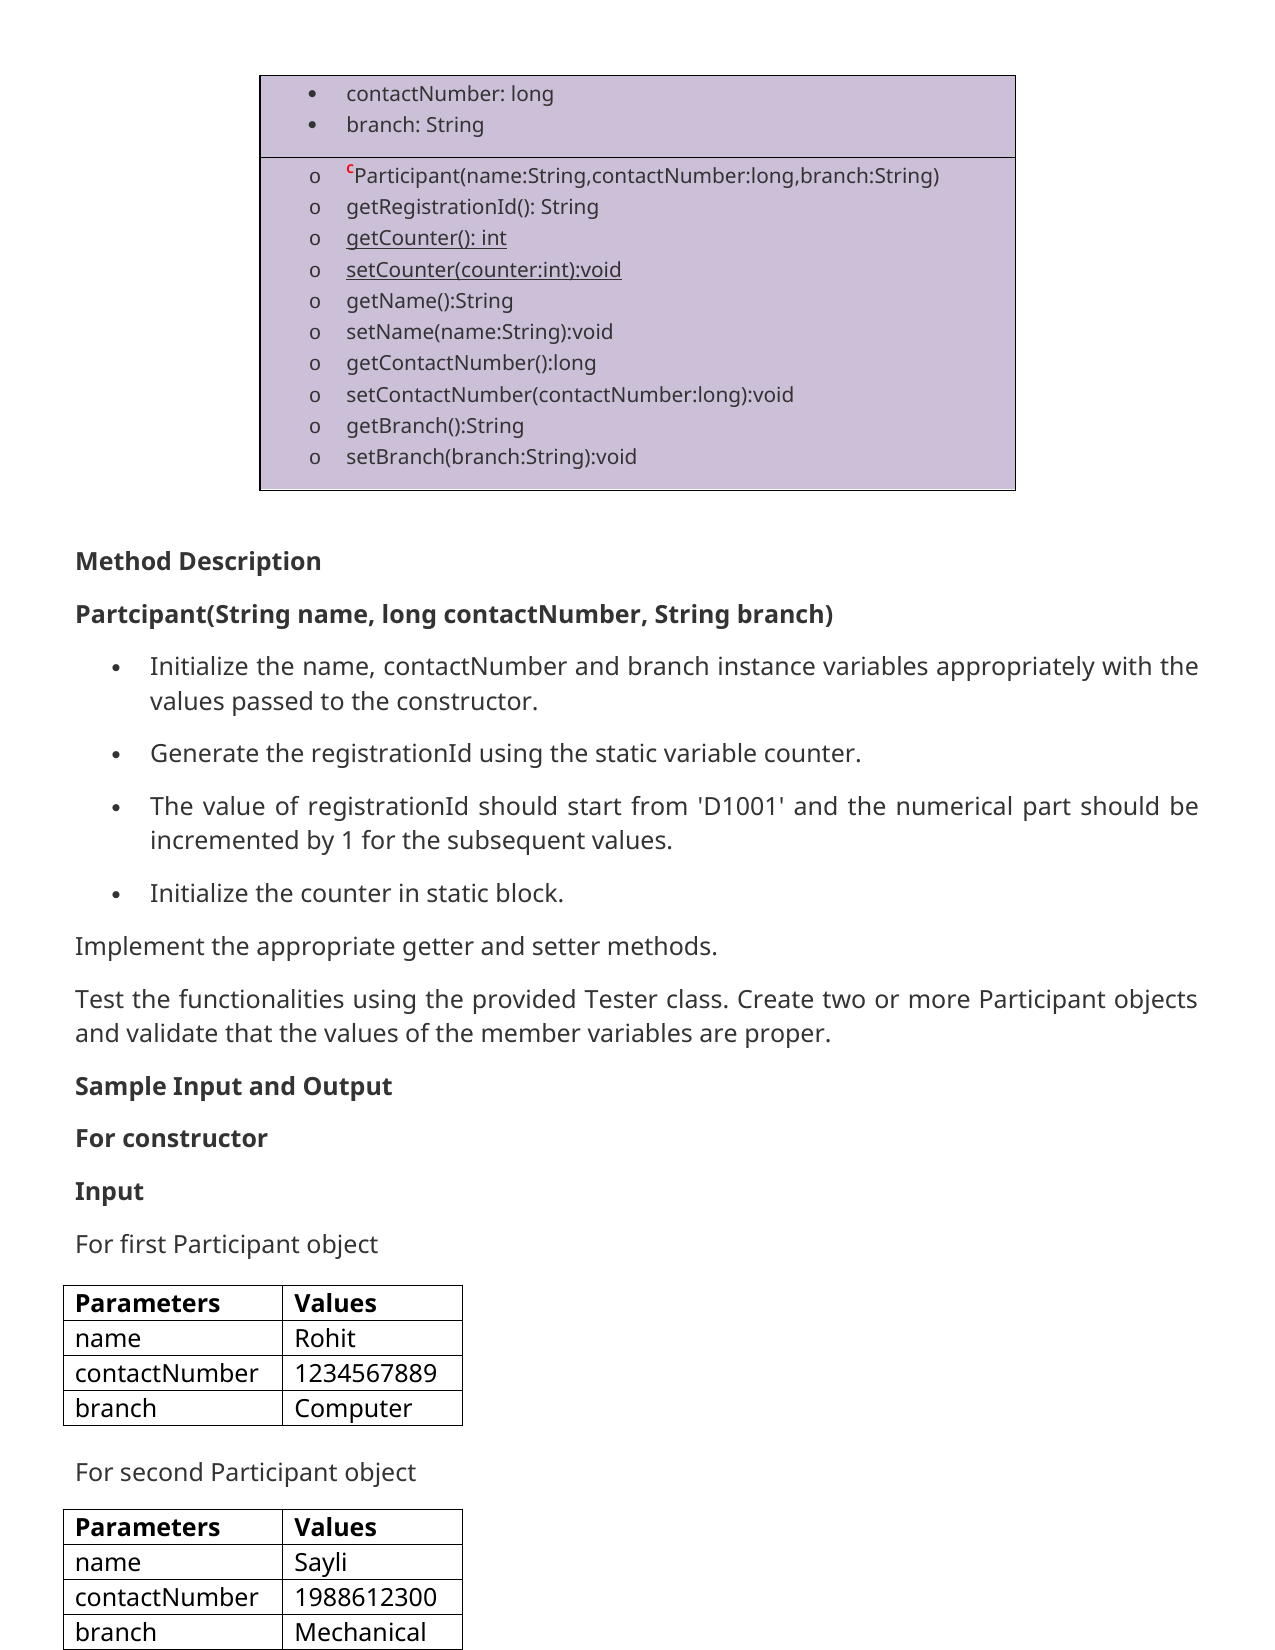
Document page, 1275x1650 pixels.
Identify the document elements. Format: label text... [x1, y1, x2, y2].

text Input [75, 1174, 1200, 1208]
text Sample Input and Output [75, 1068, 1200, 1102]
table_cell Sayli [283, 1545, 462, 1579]
table_header Parameters [64, 1510, 282, 1544]
table_cell Mechanical [283, 1615, 462, 1649]
text For constructor [75, 1121, 1200, 1155]
list The value of registrationId should start from 'D1001' and the numerical part should be incremented by 1 for the subsequent values. [112, 789, 1200, 857]
table_cell 1988612300 [283, 1580, 462, 1614]
table_header Parameters [64, 1286, 282, 1320]
text Implement the appropriate getter and setter methods. [75, 928, 1200, 962]
list Initialize the name, contactNumber and branch instance variables appropriately with the values passed to the constructor. [112, 649, 1200, 717]
table_cell Computer [283, 1391, 462, 1425]
table_header Values [283, 1510, 462, 1544]
text Test the functionalities using the provided Tester class. Create two or more Participant objects and validate that the values of the member variables are proper. [75, 981, 1200, 1049]
list Initialize the counter in static block. [112, 876, 1200, 910]
table_header Values [283, 1286, 462, 1320]
table_cell Rohit [283, 1321, 462, 1355]
text Partcipant(String name, long contactNumber, String branch) [75, 596, 1200, 630]
table_cell name [64, 1545, 282, 1579]
text For first Participant object [75, 1227, 1200, 1261]
table_cell branch [64, 1615, 282, 1649]
table_cell CParticipant(name:String,contactNumber:long,branch:String) getRegistrationId(): String getCounter(): int setCounter(counter:int):void getName():String setName(name:String):void getContactNumber():long setContactNumber(contactNumber:long):void getBranch():String setBranch(branch:String):void [261, 158, 1015, 489]
table_cell branch [64, 1391, 282, 1425]
table_cell 1234567889 [283, 1356, 462, 1390]
table_cell contactNumber [64, 1356, 282, 1390]
table_cell contactNumber [64, 1580, 282, 1614]
text Method Description [75, 543, 1200, 577]
text For second Participant object [75, 1454, 1200, 1488]
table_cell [261, 76, 1015, 157]
table_cell name [64, 1321, 282, 1355]
list Generate the registrationId using the static variable counter. [112, 736, 1200, 770]
